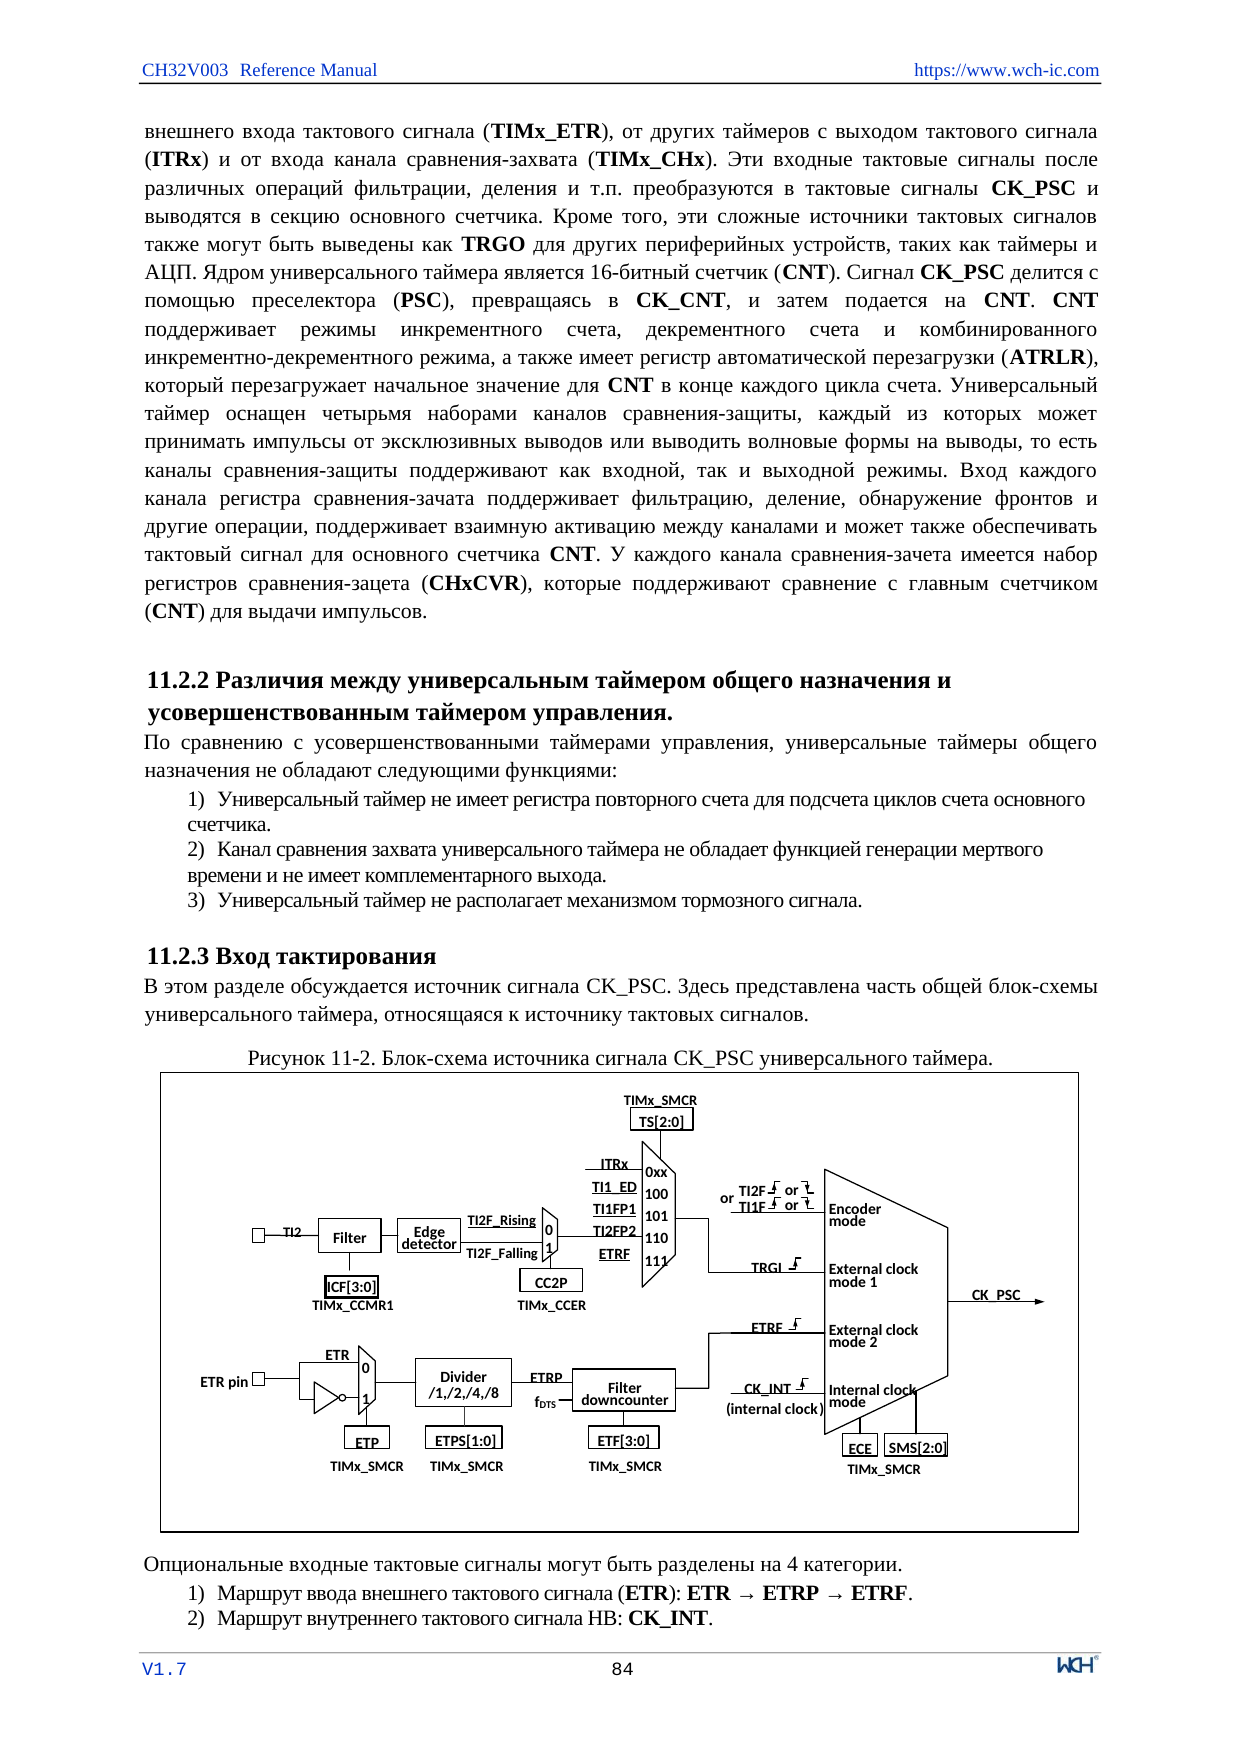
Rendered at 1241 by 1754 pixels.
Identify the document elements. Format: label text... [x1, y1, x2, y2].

list Универсальный таймер не имеет регистра повторного счета для подсчета циклов счета основного счетчика. [187, 786, 1104, 836]
list Маршрут внутреннего тактового сигнала HB: CK_INT. [187, 1605, 1104, 1630]
list Канал сравнения захвата универсального таймера не обладает функцией генерации мертвого времени и не имеет комплементарного выхода. [187, 836, 1104, 887]
text По сравнению с усовершенствованными таймерами управления, универсальные таймеры общего назначения не обладают следующими функциями: [143, 729, 1098, 782]
list Маршрут ввода внешнего тактового сигнала (ETR): ETR → ETRP → ETRF. [187, 1580, 1104, 1605]
subtitle 11.2.2 Различия между универсальным таймером общего назначения и усовершенствованным таймером управления. [147, 666, 1098, 726]
text Опциональные входные тактовые сигналы могут быть разделены на 4 категории. [143, 1551, 1098, 1576]
list Универсальный таймер не располагает механизмом тормозного сигнала. [187, 887, 1104, 912]
text В этом разделе обсуждается источник сигнала CK_PSC. Здесь представлена часть общей блок-схемы универсального таймера, относящаяся к источнику тактовых сигналов. [143, 973, 1098, 1026]
text Рисунок 11-2. Блок-схема источника сигнала CK_PSC универсального таймера. [142, 1045, 1099, 1070]
subtitle 11.2.3 Вход тактирования [147, 941, 1098, 969]
picture [1057, 1654, 1099, 1673]
